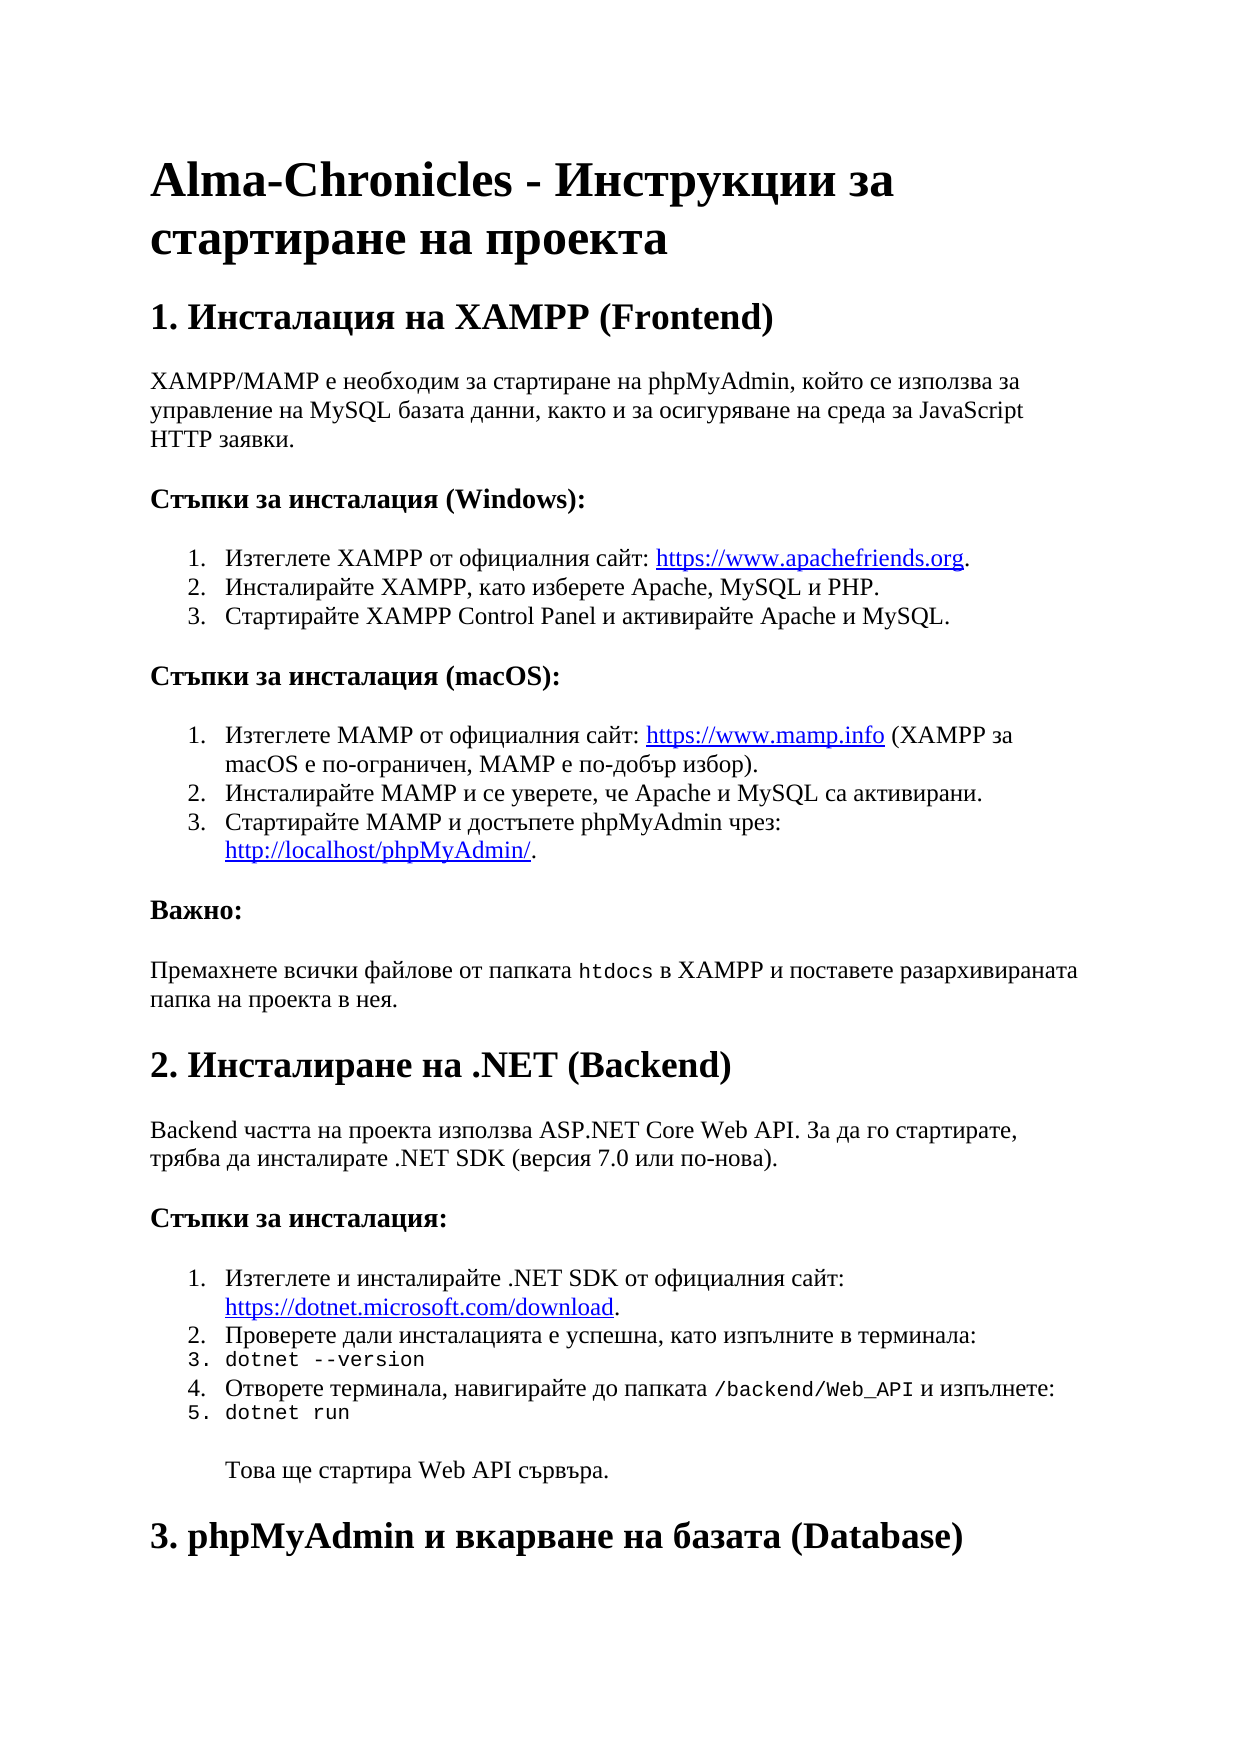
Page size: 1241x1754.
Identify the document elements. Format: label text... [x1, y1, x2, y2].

text 3. phpMyAdmin и вкарване на базата (Database) [150, 1513, 1090, 1556]
text Alma-Chronicles - Инструкции за стартиране на проекта [150, 150, 1090, 265]
list Изтеглете и инсталирайте .NET SDK от официалния сайт: https://dotnet.microsoft.com/download. [187, 1263, 1090, 1320]
text Важно: [150, 893, 1090, 926]
text Backend частта на проекта използва ASP.NET Core Web API. За да го стартирате, трябва да инсталирате .NET SDK (версия 7.0 или по-нова). [150, 1115, 1090, 1172]
text 1. Инсталация на XAMPP (Frontend) [150, 294, 1090, 337]
text XAMPP/MAMP е необходим за стартиране на phpMyAdmin, който се използва за управление на MySQL базата данни, както и за осигуряване на среда за JavaScript HTTP заявки. [150, 366, 1090, 453]
text Стъпки за инсталация (macOS): [150, 659, 1090, 691]
list Стартирайте MAMP и достъпете phpMyAdmin чрез: http://localhost/phpMyAdmin/. [187, 807, 1090, 864]
list Стартирайте XAMPP Control Panel и активирайте Apache и MySQL. [187, 601, 1090, 630]
list dotnet run [187, 1402, 1090, 1426]
list dotnet --version [187, 1349, 1090, 1373]
list Отворете терминала, навигирайте до папката /backend/Web_API и изпълнете: [187, 1373, 1090, 1402]
text Премахнете всички файлове от папката htdocs в XAMPP и поставете разархивираната папка на проекта в нея. [150, 955, 1090, 1013]
list Инсталирайте MAMP и се уверете, че Apache и MySQL са активирани. [187, 778, 1090, 807]
list Изтеглете XAMPP от официалния сайт: https://www.apachefriends.org. [187, 543, 1090, 572]
list Проверете дали инсталацията е успешна, като изпълните в терминала: [187, 1320, 1090, 1349]
list Изтеглете MAMP от официалния сайт: https://www.mamp.info (XAMPP за macOS е по-ограничен, MAMP е по-добър избор). [187, 720, 1090, 778]
text Стъпки за инсталация: [150, 1201, 1090, 1234]
text Стъпки за инсталация (Windows): [150, 482, 1090, 514]
list Инсталирайте XAMPP, като изберете Apache, MySQL и PHP. [187, 572, 1090, 601]
text 2. Инсталиране на .NET (Backend) [150, 1042, 1090, 1086]
text Това ще стартира Web API сървъра. [225, 1455, 1090, 1484]
